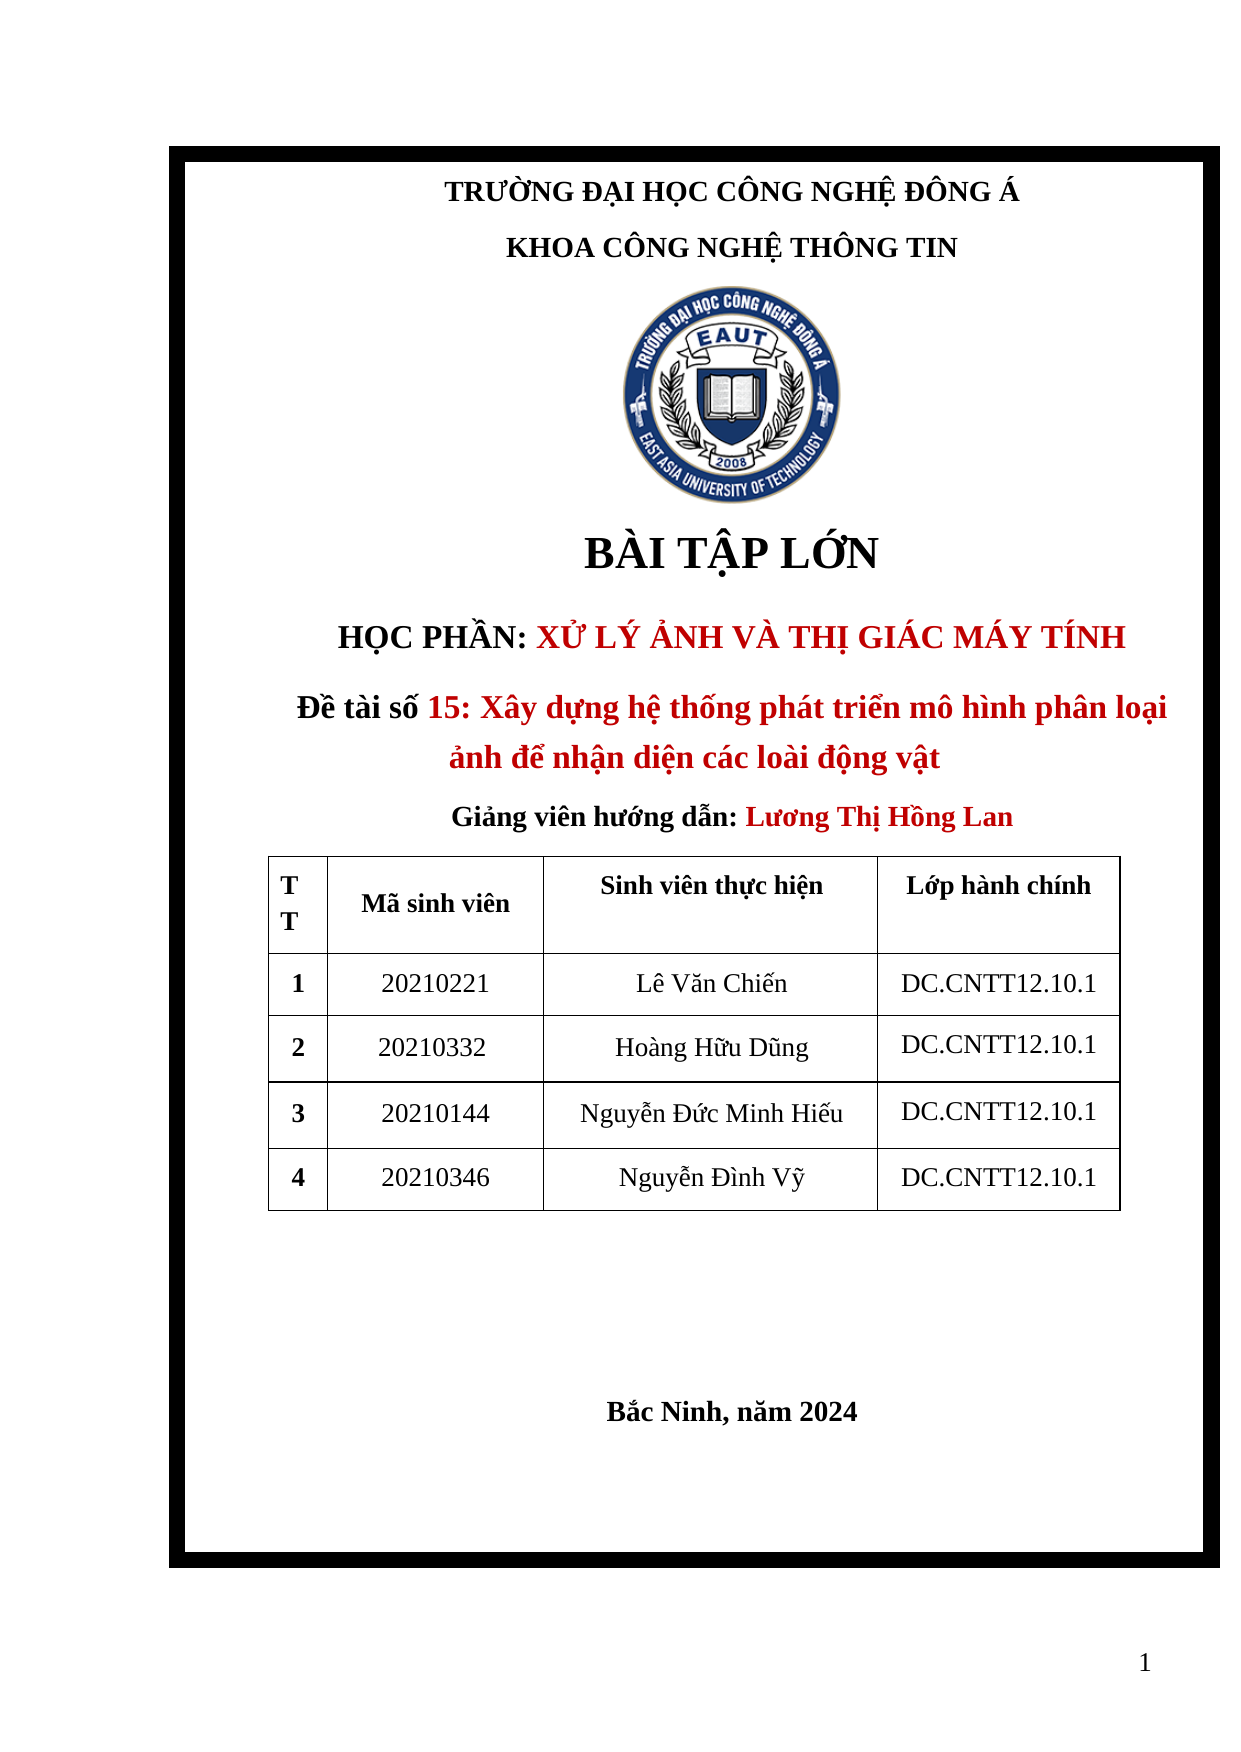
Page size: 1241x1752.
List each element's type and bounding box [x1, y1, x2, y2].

picture [622, 286, 842, 505]
